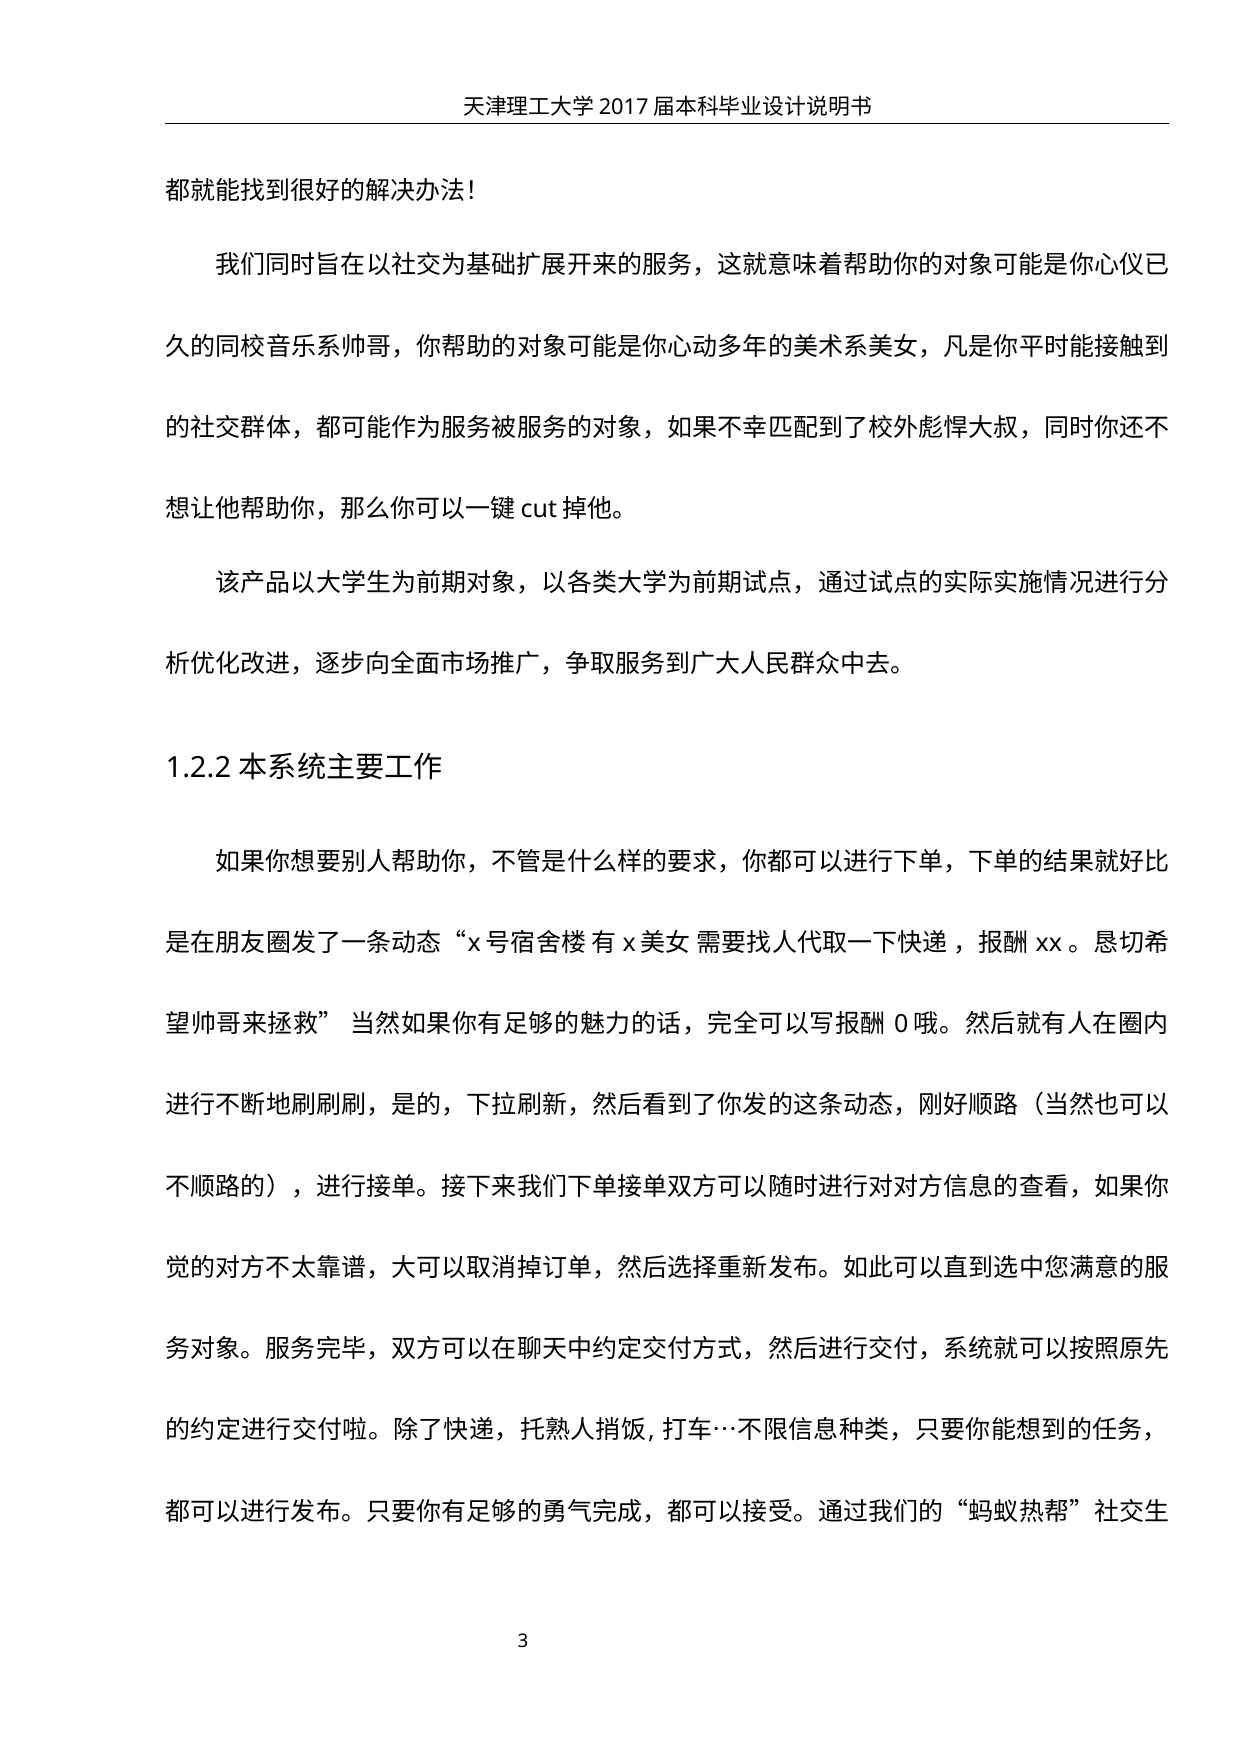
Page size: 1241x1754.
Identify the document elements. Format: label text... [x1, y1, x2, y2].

subtitle 1.2.2 本系统主要工作 [165, 733, 1169, 798]
text 我们同时旨在以社交为基础扩展开来的服务，这就意味着帮助你的对象可能是你心仪已久的同校音乐系帅哥，你帮助的对象可能是你心动多年的美术系美女，凡是你平时能接触到的社交群体，都可能作为服务被服务的对象，如果不幸匹配到了校外彪悍大叔，同时你还不想让他帮助你，那么你可以一键cut掉他。 [165, 230, 1169, 539]
text 该产品以大学生为前期对象，以各类大学为前期试点，通过试点的实际实施情况进行分析优化改进，逐步向全面市场推广，争取服务到广大人民群众中去。 [165, 548, 1169, 694]
